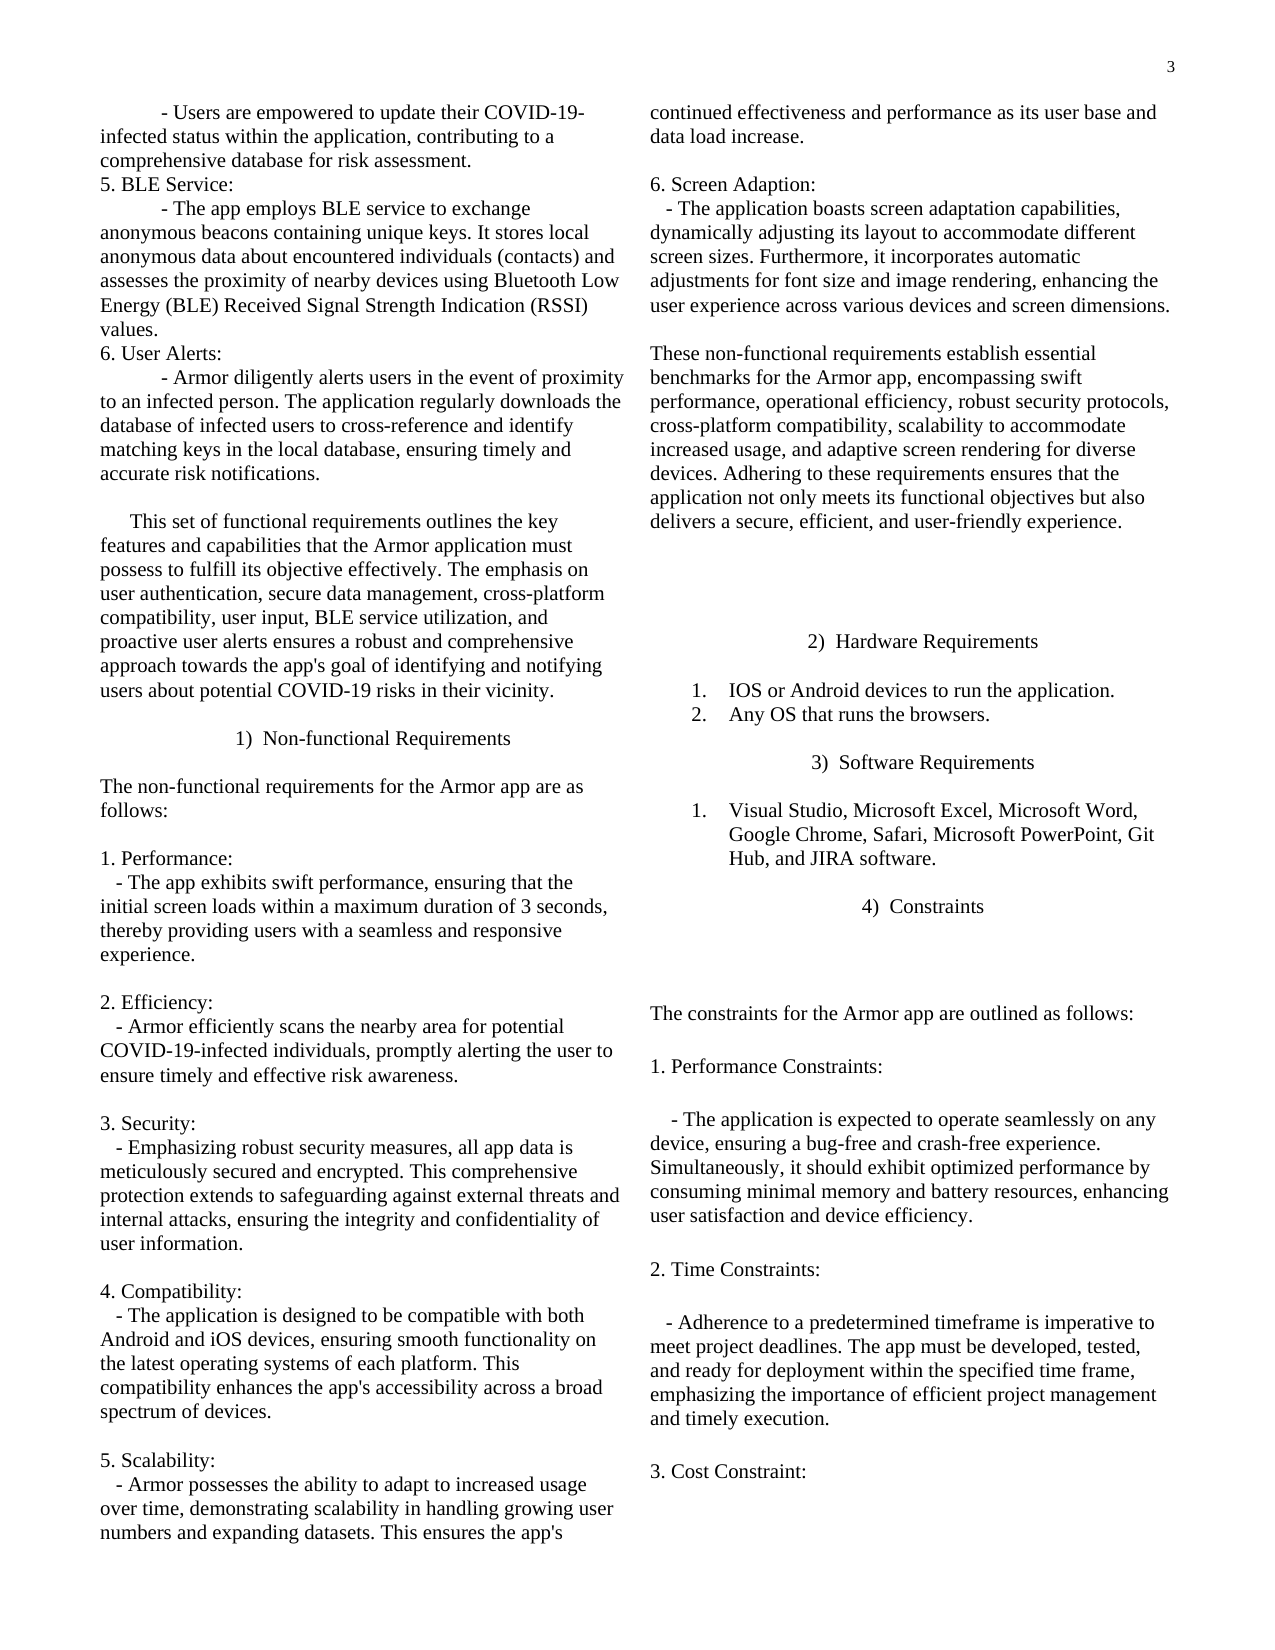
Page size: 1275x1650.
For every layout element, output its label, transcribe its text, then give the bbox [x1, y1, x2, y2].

list Visual Studio, Microsoft Excel, Microsoft Word, Google Chrome, Safari, Microsoft PowerPoint, Git Hub, and JIRA software. [691, 798, 1175, 870]
text 2. Time Constraints: [650, 1256, 1175, 1281]
text - The application boasts screen adaptation capabilities, dynamically adjusting its layout to accommodate different screen sizes. Furthermore, it incorporates automatic adjustments for font size and image rendering, enhancing the user experience across various devices and screen dimensions. [650, 196, 1175, 317]
subtitle Non-functional Requirements [100, 726, 625, 750]
subtitle Hardware Requirements [650, 629, 1175, 653]
text These non-functional requirements establish essential benchmarks for the Armor app, encompassing swift performance, operational efficiency, robust security protocols, cross-platform compatibility, scalability to accommodate increased usage, and adaptive screen rendering for diverse devices. Adhering to these requirements ensures that the application not only meets its functional objectives but also delivers a secure, efficient, and user-friendly experience. [650, 341, 1175, 533]
text 6. User Alerts: [100, 341, 625, 365]
text - The app exhibits swift performance, ensuring that the initial screen loads within a maximum duration of 3 seconds, thereby providing users with a seamless and responsive experience. [100, 870, 625, 966]
text This set of functional requirements outlines the key features and capabilities that the Armor application must possess to fulfill its objective effectively. The emphasis on user authentication, secure data management, cross-platform compatibility, user input, BLE service utilization, and proactive user alerts ensures a robust and comprehensive approach towards the app's goal of identifying and notifying users about potential COVID-19 risks in their vicinity. [100, 509, 625, 702]
text - Users are empowered to update their COVID-19-infected status within the application, contributing to a comprehensive database for risk assessment. [100, 100, 625, 172]
text - The application is expected to operate seamlessly on any device, ensuring a bug-free and crash-free experience. Simultaneously, it should exhibit optimized performance by consuming minimal memory and battery resources, enhancing user satisfaction and device efficiency. [650, 1107, 1175, 1227]
text - Armor possesses the ability to adapt to increased usage over time, demonstrating scalability in handling growing user numbers and expanding datasets. This ensures the app's continued effectiveness and performance as its user base and data load increase. [650, 100, 1175, 148]
text - Armor possesses the ability to adapt to increased usage over time, demonstrating scalability in handling growing user numbers and expanding datasets. This ensures the app's continued effectiveness and performance as its user base and data load increase. [100, 1472, 625, 1544]
text The non-functional requirements for the Armor app are as follows: [100, 774, 625, 822]
text The constraints for the Armor app are outlined as follows: [650, 1001, 1175, 1024]
text - Armor efficiently scans the nearby area for potential COVID-19-infected individuals, promptly alerting the user to ensure timely and effective risk awareness. [100, 1014, 625, 1087]
text 3. Security: [100, 1111, 625, 1135]
text - Emphasizing robust security measures, all app data is meticulously secured and encrypted. This comprehensive protection extends to safeguarding against external threats and internal attacks, ensuring the integrity and confidentiality of user information. [100, 1135, 625, 1255]
list Any OS that runs the browsers. [691, 702, 1175, 726]
subtitle Software Requirements [650, 750, 1175, 774]
text 1. Performance Constraints: [650, 1054, 1175, 1078]
text 2. Efficiency: [100, 990, 625, 1014]
text - The app employs BLE service to exchange anonymous beacons containing unique keys. It stores local anonymous data about encountered individuals (contacts) and assesses the proximity of nearby devices using Bluetooth Low Energy (BLE) Received Signal Strength Indication (RSSI) values. [100, 196, 625, 341]
list IOS or Android devices to run the application. [691, 677, 1175, 702]
text 5. Scalability: [100, 1447, 625, 1472]
text - The application is designed to be compatible with both Android and iOS devices, ensuring smooth functionality on the latest operating systems of each platform. This compatibility enhances the app's accessibility across a broad spectrum of devices. [100, 1303, 625, 1423]
text 4. Compatibility: [100, 1279, 625, 1303]
text 3. Cost Constraint: [650, 1459, 1175, 1483]
text 1. Performance: [100, 846, 625, 870]
text - Armor diligently alerts users in the event of proximity to an infected person. The application regularly downloads the database of infected users to cross-reference and identify matching keys in the local database, ensuring timely and accurate risk notifications. [100, 365, 625, 485]
text 5. BLE Service: [100, 172, 625, 196]
subtitle Constraints [650, 894, 1175, 918]
text - Adherence to a predetermined timeframe is imperative to meet project deadlines. The app must be developed, tested, and ready for deployment within the specified time frame, emphasizing the importance of efficient project management and timely execution. [650, 1310, 1175, 1430]
text 6. Screen Adaption: [650, 172, 1175, 196]
